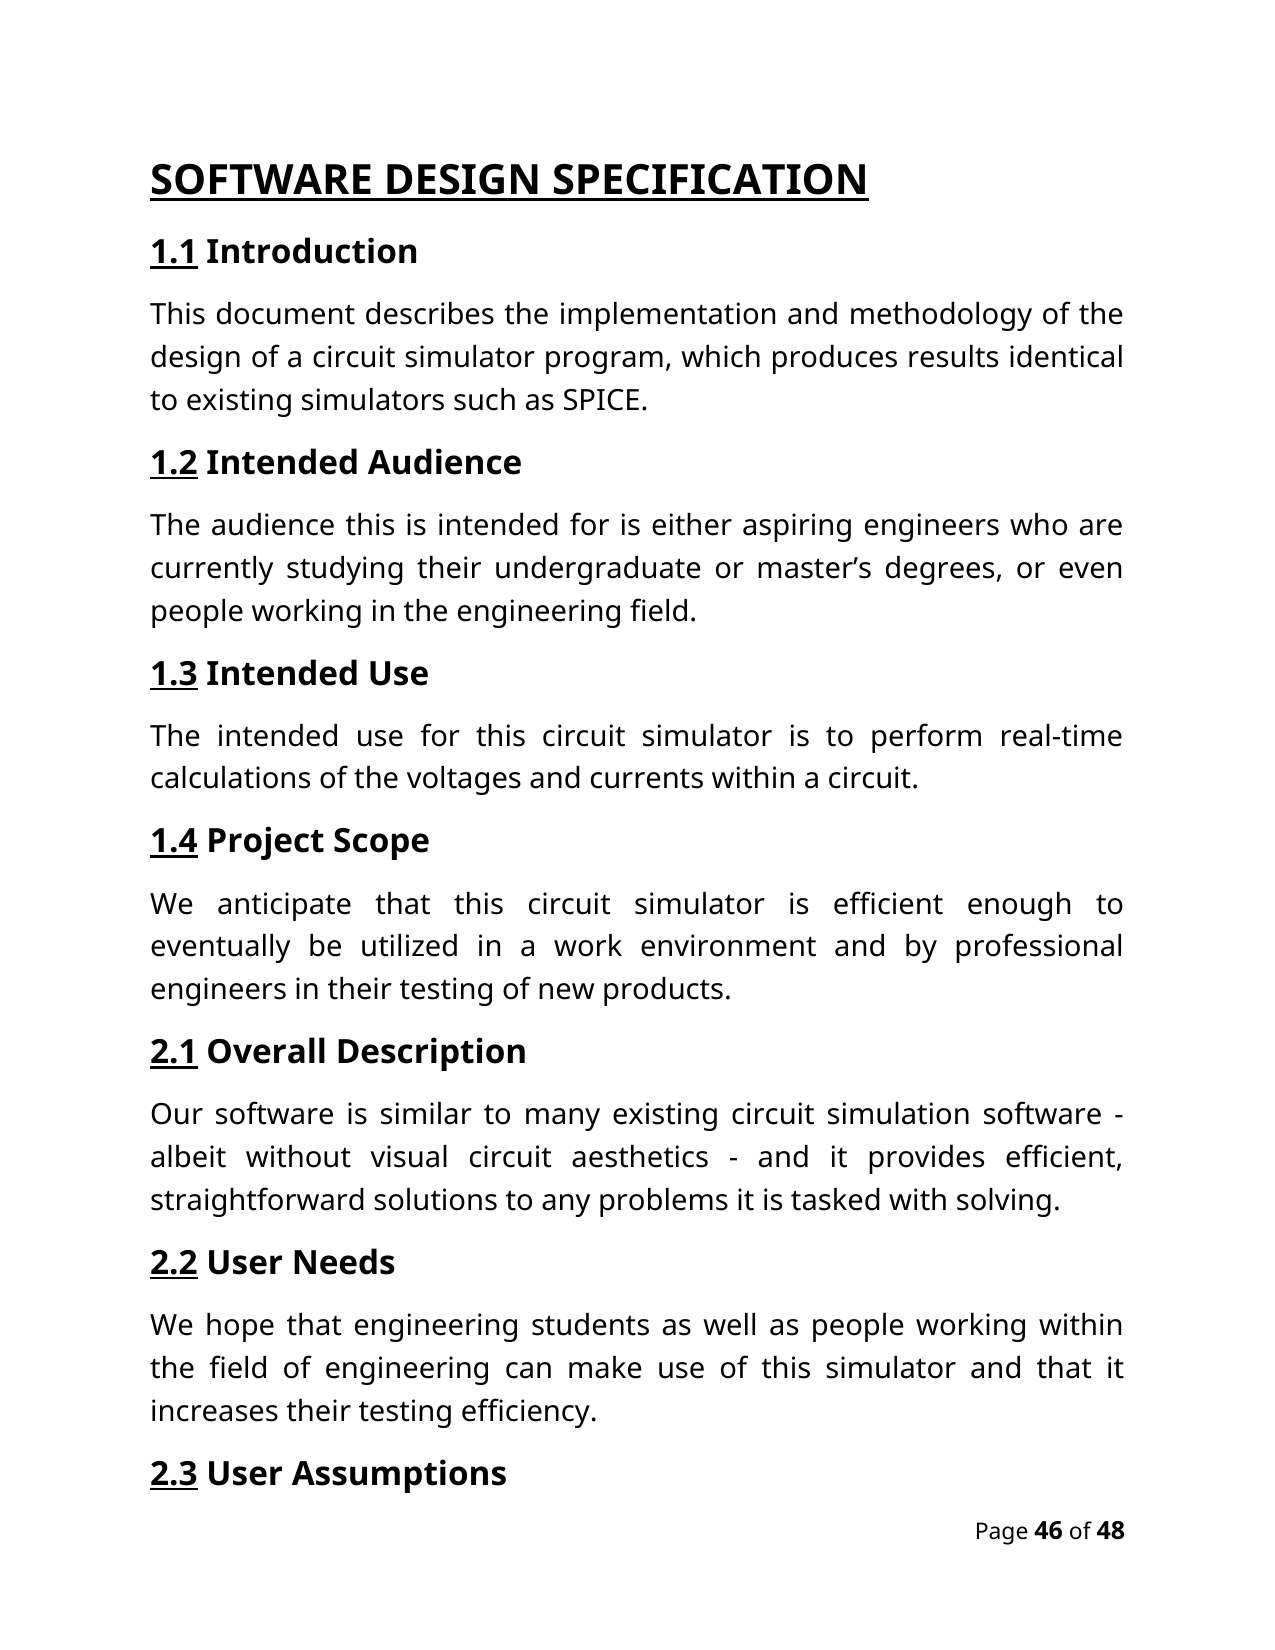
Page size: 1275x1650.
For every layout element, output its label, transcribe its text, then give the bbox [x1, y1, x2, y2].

text The intended use for this circuit simulator is to perform real-time calculations of the voltages and currents within a circuit. [150, 715, 1125, 797]
text 2.2 User Needs [150, 1239, 1125, 1284]
text 1.2 Intended Audience [150, 439, 1125, 484]
text This document describes the implementation and methodology of the design of a circuit simulator program, which produces results identical to existing simulators such as SPICE. [150, 293, 1125, 419]
text 1.4 Project Scope [150, 817, 1125, 863]
text 2.1 Overall Description [150, 1028, 1125, 1073]
text 1.3 Intended Use [150, 649, 1125, 695]
text 2.3 User Assumptions [150, 1449, 1125, 1495]
text The audience this is intended for is either aspiring engineers who are currently studying their undergraduate or master’s degrees, or even people working in the engineering field. [150, 504, 1125, 629]
text We hope that engineering students as well as people working within the field of engineering can make use of this simulator and that it increases their testing efficiency. [150, 1304, 1125, 1430]
text 1.1 Introduction [150, 228, 1125, 273]
text Our software is similar to many existing circuit simulation software - albeit without visual circuit aesthetics - and it provides efficient, straightforward solutions to any problems it is tasked with solving. [150, 1094, 1125, 1219]
text SOFTWARE DESIGN SPECIFICATION [150, 150, 1125, 207]
text We anticipate that this circuit simulator is efficient enough to eventually be utilized in a work environment and by professional engineers in their testing of new products. [150, 883, 1125, 1008]
